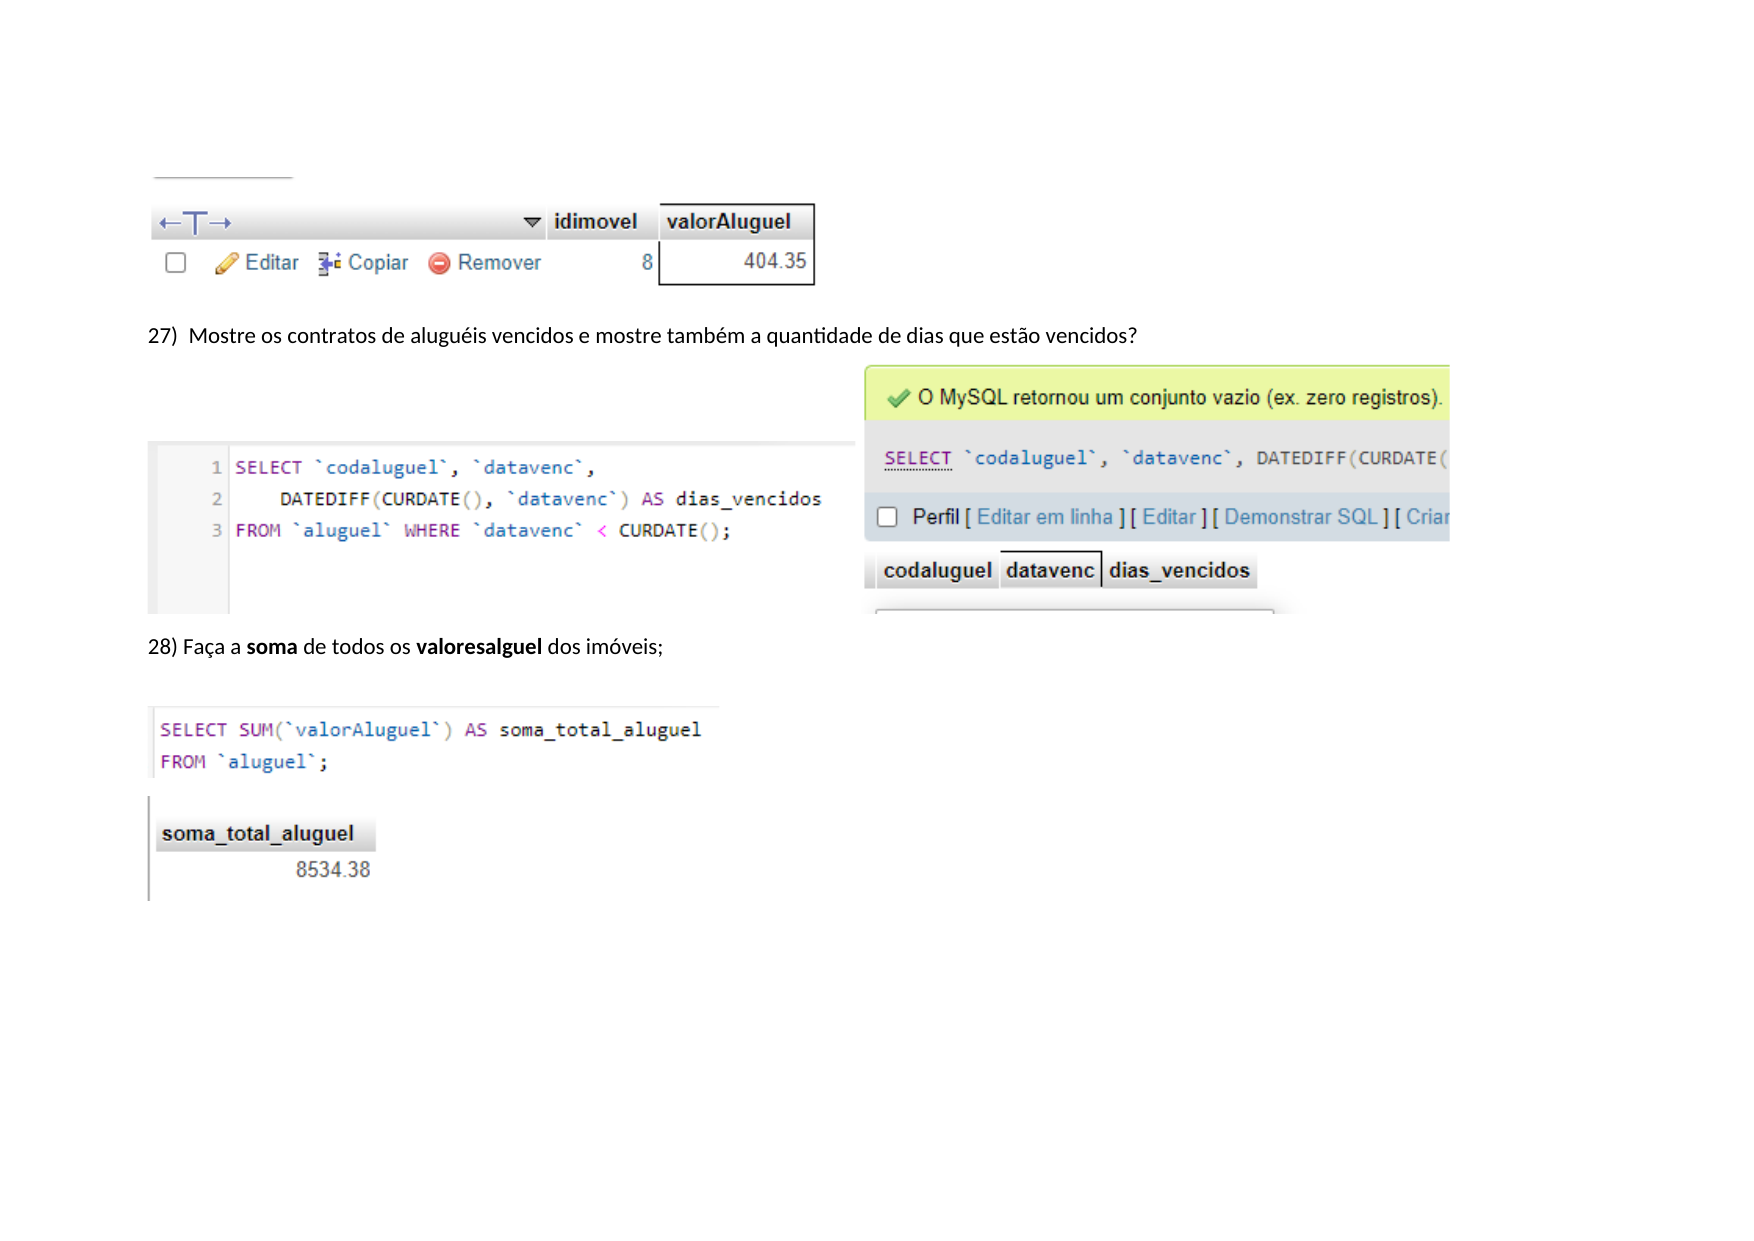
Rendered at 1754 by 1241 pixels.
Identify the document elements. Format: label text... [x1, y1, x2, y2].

picture [147, 706, 720, 778]
picture [147, 441, 856, 614]
picture [147, 796, 395, 901]
text 28) Faça a soma de todos os valoresalguel dos imóveis; [148, 632, 1606, 660]
picture [147, 177, 834, 303]
picture [860, 349, 1450, 614]
text 27) Mostre os contratos de aluguéis vencidos e mostre também a quantidade de dias que estão vencidos? [148, 321, 1606, 349]
